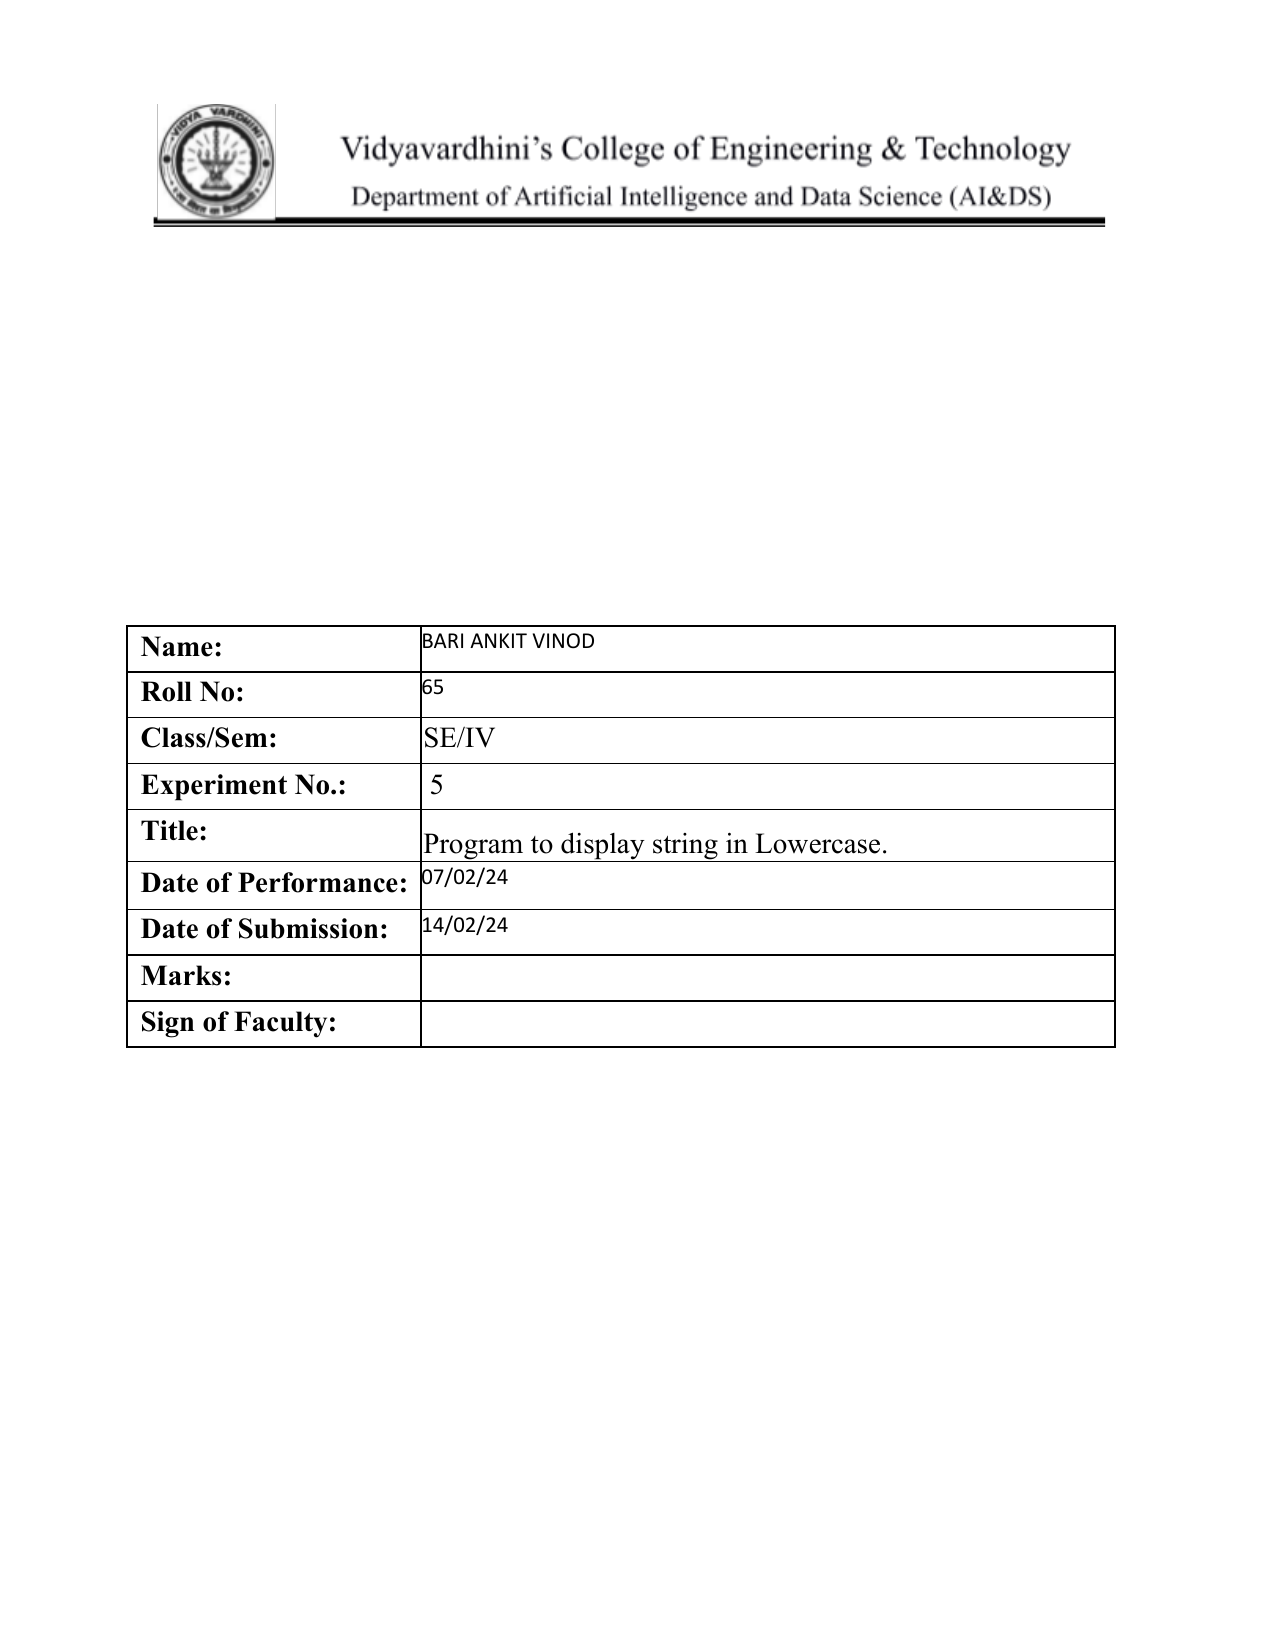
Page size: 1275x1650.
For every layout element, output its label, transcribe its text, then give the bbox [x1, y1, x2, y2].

table_cell SE/IV [422, 718, 1114, 763]
table_cell 07/02/24 [422, 862, 1114, 908]
table_cell [422, 956, 1114, 1000]
table_cell Title: [128, 810, 420, 861]
table_cell 5 [422, 764, 1114, 808]
table_header BARI ANKIT VINOD [422, 627, 1114, 671]
table_cell [422, 1002, 1114, 1046]
table_header Name: [128, 627, 420, 671]
table_cell Class/Sem: [128, 718, 420, 763]
table_cell 14/02/24 [422, 910, 1114, 954]
table_cell 65 [422, 673, 1114, 717]
table_cell Marks: [128, 956, 420, 1000]
table_cell ProgramtodisplaystringinLowercase. [422, 810, 1114, 861]
picture [153, 104, 1106, 227]
table_cell ExperimentNo.: [128, 764, 420, 808]
table_cell DateofPerformance: [128, 862, 420, 908]
table_cell SignofFaculty: [128, 1002, 420, 1046]
table_cell DateofSubmission: [128, 910, 420, 954]
table_cell RollNo: [128, 673, 420, 717]
